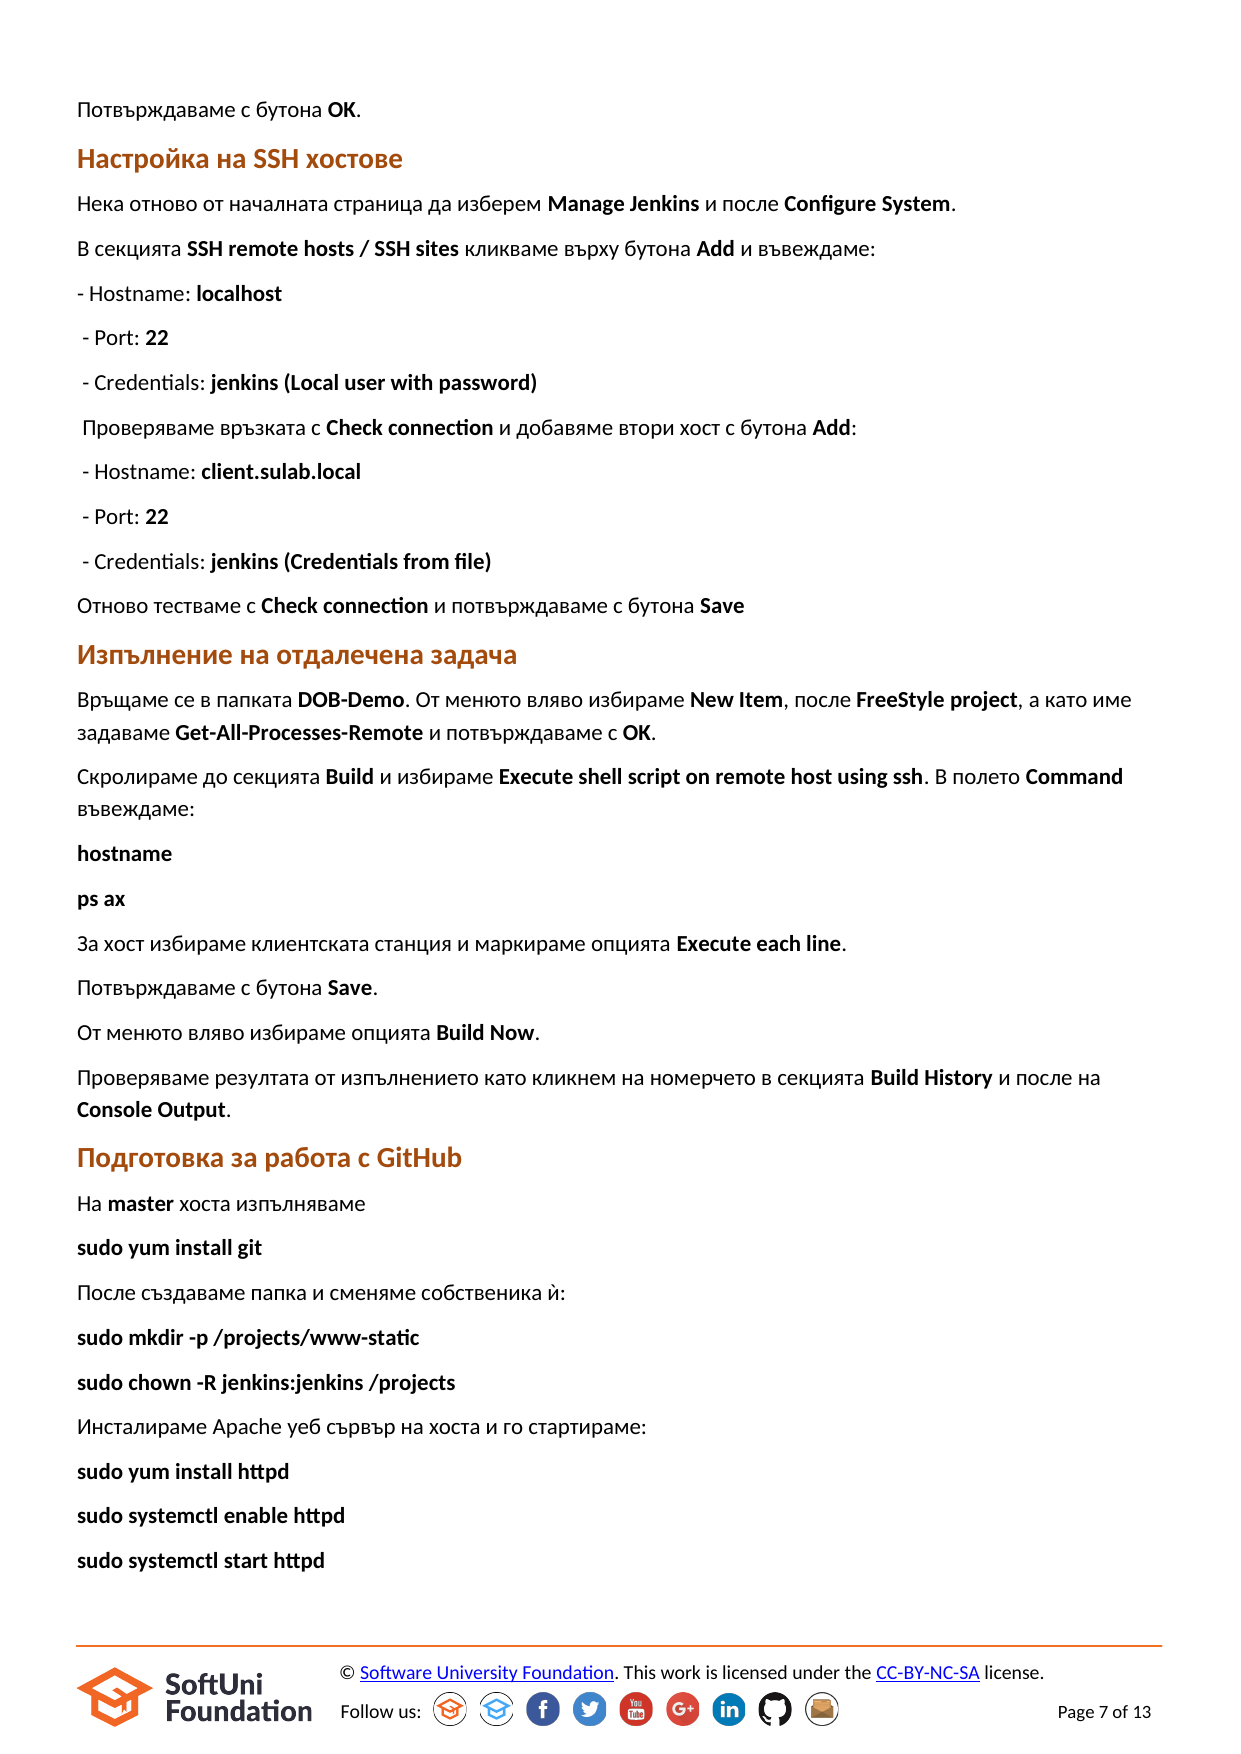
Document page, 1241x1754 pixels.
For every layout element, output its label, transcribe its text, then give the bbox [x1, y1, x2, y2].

picture [619, 1692, 653, 1726]
text После създаваме папка и сменяме собственика ѝ: [77, 1278, 1163, 1306]
text Проверяваме връзката с Check connection и добавяме втори хост с бутона Add: [77, 413, 1163, 441]
text - Credentials: jenkins (Local user with password) [77, 368, 1163, 396]
picture [433, 1692, 467, 1726]
picture [666, 1692, 700, 1726]
text sudo mkdir -p /projects/www-static [77, 1323, 1163, 1351]
text sudo chown -R jenkins:jenkins /projects [77, 1368, 1163, 1396]
picture [736, 1693, 746, 1703]
text sudo systemctl enable httpd [77, 1502, 1163, 1530]
text - Hostname: client.sulab.local [77, 457, 1163, 486]
text От менюто вляво избираме опцията Build Now. [77, 1018, 1163, 1046]
picture [712, 1693, 722, 1703]
text Връщаме се в папката DOB-Demo. От менюто вляво избираме New Item, после FreeStyle project, а като име задаваме Get-All-Processes-Remote и потвърждаваме с OK. [77, 686, 1163, 746]
text - Hostname: localhost [77, 279, 1163, 307]
text Инсталираме Apache уеб сървър на хоста и го стартираме: [77, 1412, 1163, 1440]
picture [526, 1692, 560, 1726]
picture [480, 1692, 513, 1726]
text Потвърждаваме с бутона OK. [77, 95, 1163, 123]
text Нека отново от началната страница да изберем Manage Jenkins и после Configure System. [77, 189, 1163, 217]
text - Port: 22 [77, 502, 1163, 530]
text Отново тестваме с Check connection и потвърждаваме с бутона Save [77, 592, 1163, 619]
text - Credentials: jenkins (Credentials from file) [77, 547, 1163, 575]
text За хост избираме клиентската станция и маркираме опцията Execute each line. [77, 929, 1163, 957]
picture [573, 1692, 607, 1726]
picture [727, 1707, 738, 1717]
text Проверяваме резултата от изпълнението като кликнем на номерчето в секцията Build History и после на Console Output. [77, 1063, 1163, 1123]
text В секцията SSH remote hosts / SSH sites кликваме върху бутона Add и въвеждаме: [77, 234, 1163, 262]
text ps ax [77, 884, 1163, 912]
text На master хоста изпълняваме [77, 1189, 1163, 1217]
picture [758, 1692, 792, 1726]
picture [76, 1667, 312, 1727]
text hostname [77, 839, 1163, 867]
picture [736, 1716, 746, 1726]
text Потвърждаваме с бутона Save. [77, 973, 1163, 1001]
subtitle Подготовка за работа с GitHub [77, 1139, 1163, 1175]
text sudo yum install git [77, 1233, 1163, 1262]
picture [712, 1716, 722, 1726]
text Скролираме до секцията Build и избираме Execute shell script on remote host using ssh. В полето Command въвеждаме: [77, 762, 1163, 823]
text - Port: 22 [77, 323, 1163, 351]
picture [805, 1692, 839, 1726]
subtitle Настройка на SSH хостове [77, 140, 1163, 176]
text sudo yum install httpd [77, 1457, 1163, 1485]
subtitle Изпълнение на отдалечена задача [77, 636, 1163, 672]
text sudo systemctl start httpd [77, 1546, 1163, 1574]
